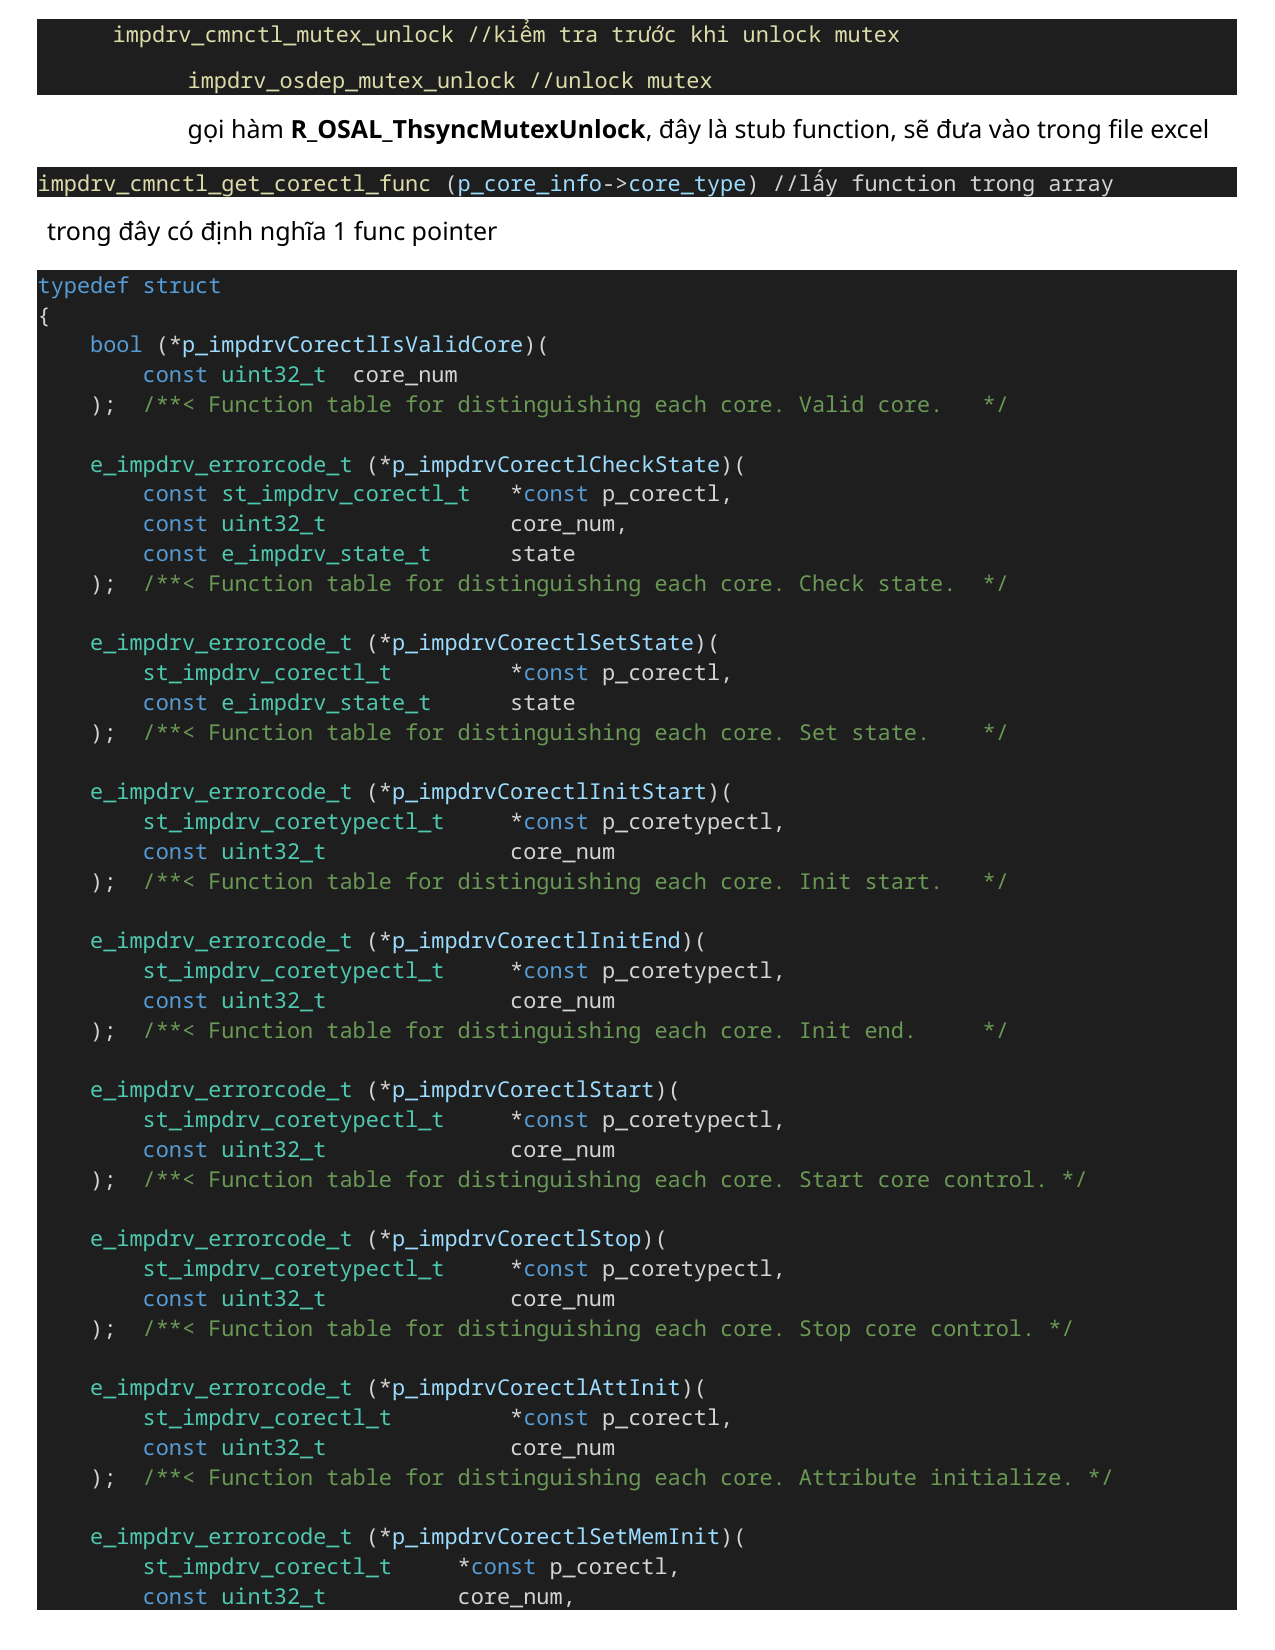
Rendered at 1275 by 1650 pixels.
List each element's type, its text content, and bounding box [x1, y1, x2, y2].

text impdrv_osdep_mutex_unlock //unlock mutex [37, 65, 1237, 95]
text e_impdrv_errorcode_t (*p_impdrvCorectlInitEnd)( [37, 925, 1237, 955]
text st_impdrv_coretypectl_t *const p_coretypectl, [37, 1104, 1237, 1134]
text ); /**< Function table for distinguishing each core. Init start. */ [37, 866, 1237, 895]
text ); /**< Function table for distinguishing each core. Stop core control. */ [37, 1312, 1237, 1342]
text const uint32_t core_num, [37, 508, 1237, 538]
text const uint32_t core_num [37, 1432, 1237, 1461]
text typedef struct [37, 270, 1237, 299]
text trong đây có định nghĩa 1 func pointer [47, 214, 1237, 248]
text e_impdrv_errorcode_t (*p_impdrvCorectlAttInit)( [37, 1372, 1237, 1402]
text ); /**< Function table for distinguishing each core. Set state. */ [37, 717, 1237, 746]
text e_impdrv_errorcode_t (*p_impdrvCorectlSetState)( [37, 627, 1237, 657]
text const uint32_t core_num [37, 359, 1237, 389]
text e_impdrv_errorcode_t (*p_impdrvCorectlCheckState)( [37, 448, 1237, 478]
text const uint32_t core_num, [37, 1581, 1237, 1610]
text e_impdrv_errorcode_t (*p_impdrvCorectlSetMemInit)( [37, 1521, 1237, 1551]
text const e_impdrv_state_t state [37, 538, 1237, 568]
text impdrv_cmnctl_mutex_unlock //kiểm tra trước khi unlock mutex [37, 19, 1237, 48]
text st_impdrv_corectl_t *const p_corectl, [37, 1551, 1237, 1581]
text st_impdrv_corectl_t *const p_corectl, [37, 657, 1237, 687]
text bool (*p_impdrvCorectlIsValidCore)( [37, 329, 1237, 359]
text st_impdrv_coretypectl_t *const p_coretypectl, [37, 806, 1237, 836]
text ); /**< Function table for distinguishing each core. Valid core. */ [37, 389, 1237, 419]
text ); /**< Function table for distinguishing each core. Check state. */ [37, 568, 1237, 597]
text const uint32_t core_num [37, 836, 1237, 866]
text { [37, 299, 1237, 329]
text e_impdrv_errorcode_t (*p_impdrvCorectlStart)( [37, 1074, 1237, 1104]
text gọi hàm R_OSAL_ThsyncMutexUnlock, đây là stub function, sẽ đưa vào trong file excel [122, 112, 1237, 146]
text st_impdrv_coretypectl_t *const p_coretypectl, [37, 1253, 1237, 1283]
text ); /**< Function table for distinguishing each core. Attribute initialize. */ [37, 1461, 1237, 1491]
text ); /**< Function table for distinguishing each core. Init end. */ [37, 1014, 1237, 1044]
text st_impdrv_corectl_t *const p_corectl, [37, 1402, 1237, 1432]
text const uint32_t core_num [37, 1283, 1237, 1312]
text const st_impdrv_corectl_t *const p_corectl, [37, 478, 1237, 508]
text st_impdrv_coretypectl_t *const p_coretypectl, [37, 955, 1237, 985]
text e_impdrv_errorcode_t (*p_impdrvCorectlStop)( [37, 1223, 1237, 1253]
text const uint32_t core_num [37, 985, 1237, 1014]
text e_impdrv_errorcode_t (*p_impdrvCorectlInitStart)( [37, 776, 1237, 806]
text ); /**< Function table for distinguishing each core. Start core control. */ [37, 1163, 1237, 1193]
text impdrv_cmnctl_get_corectl_func (p_core_info->core_type) //lấy function trong array [37, 167, 1237, 197]
text const uint32_t core_num [37, 1134, 1237, 1163]
text const e_impdrv_state_t state [37, 687, 1237, 717]
